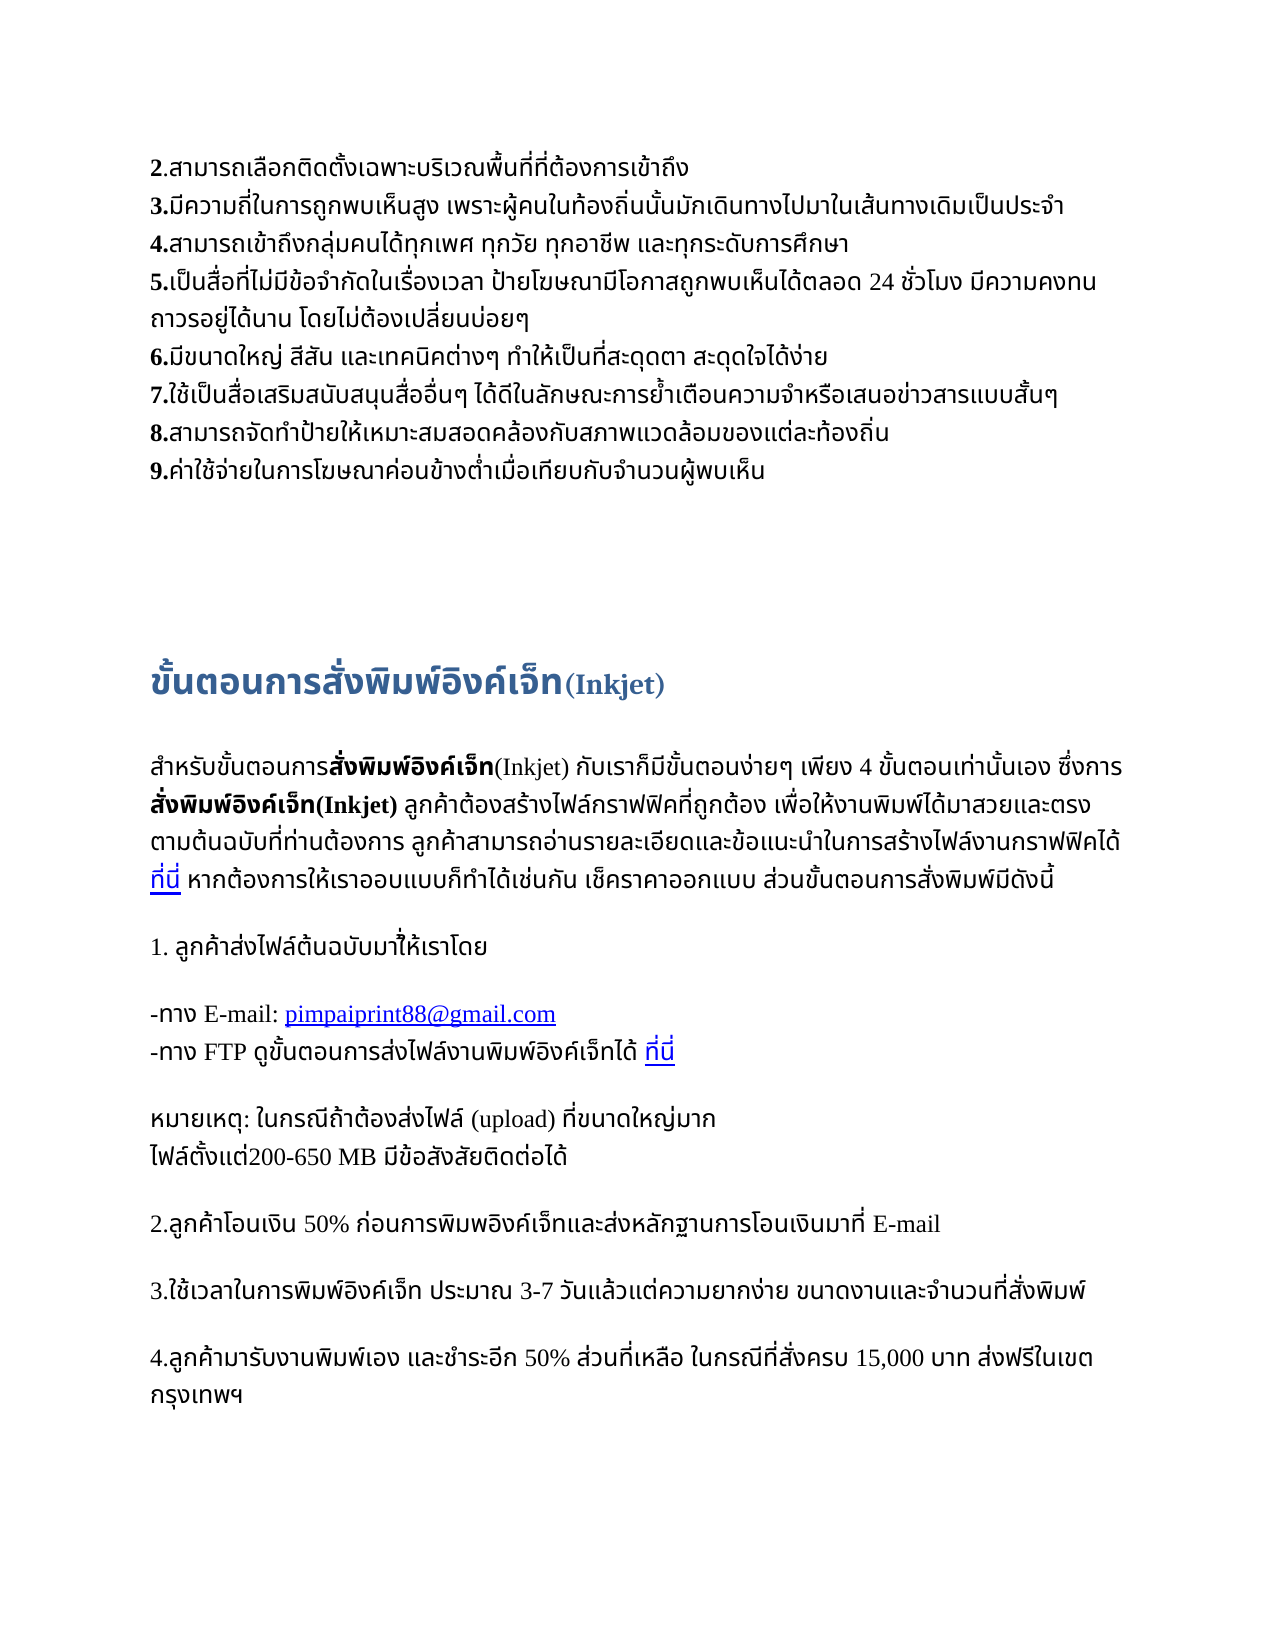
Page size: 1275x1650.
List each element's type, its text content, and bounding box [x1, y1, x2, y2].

text 2.ลูกค้าโอนเงิน 50% ก่อนการพิมพอิงค์เจ็ทและส่งหลักฐานการโอนเงินมาที่ E-mail [150, 1206, 1125, 1243]
text หมายเหตุ: ในกรณีถ้าต้องส่งไฟล์ (upload) ที่ขนาดใหญ่มาก ไฟล์ตั้งแต่200-650 MB มีข้อสังสัยติดต่อได้ [150, 1101, 1125, 1176]
text 4.ลูกค้ามารับงานพิมพ์เอง และชำระอีก 50% ส่วนที่เหลือ ในกรณีที่สั่งครบ 15,000 บาท ส่งฟรีในเขตกรุงเทพฯ [150, 1339, 1125, 1415]
text -ทาง E-mail: pimpaiprint88@gmail.com -ทาง FTP ดูขั้นตอนการส่งไฟล์งานพิมพ์อิงค์เจ็ทได้ ที่นี่ [150, 996, 1125, 1072]
text สำหรับขั้นตอนการสั่งพิมพ์อิงค์เจ็ท(Inkjet) กับเราก็มีขั้นตอนง่ายๆ เพียง 4 ขั้นตอนเท่านั้นเอง ซึ่งการสั่งพิมพ์อิงค์เจ็ท(Inkjet) ลูกค้าต้องสร้างไฟล์กราฟฟิคที่ถูกต้อง เพื่อให้งานพิมพ์ได้มาสวยและตรงตามต้นฉบับที่ท่านต้องการ ลูกค้าสามารถอ่านรายละเอียดและข้อแนะนำในการสร้างไฟล์งานกราฟฟิคได้ ที่นี่ หากต้องการให้เราออบแบบก็ทำได้เช่นกัน เช็คราคาออกแบบ ส่วนขั้นตอนการสั่งพิมพ์มีดังนี้ [150, 749, 1125, 900]
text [150, 150, 1125, 490]
subtitle ขั้นตอนการสั่งพิมพ์อิงค์เจ็ท(Inkjet) [150, 656, 1125, 711]
text 3.ใช้เวลาในการพิมพ์อิงค์เจ็ท ประมาณ 3-7 วันแล้วแต่ความยากง่าย ขนาดงานและจำนวนที่สั่งพิมพ์ [150, 1273, 1125, 1310]
text 1. ลูกค้าส่งไฟล์ต้นฉบับมาใ้่ห้เราโดย [150, 929, 1125, 967]
